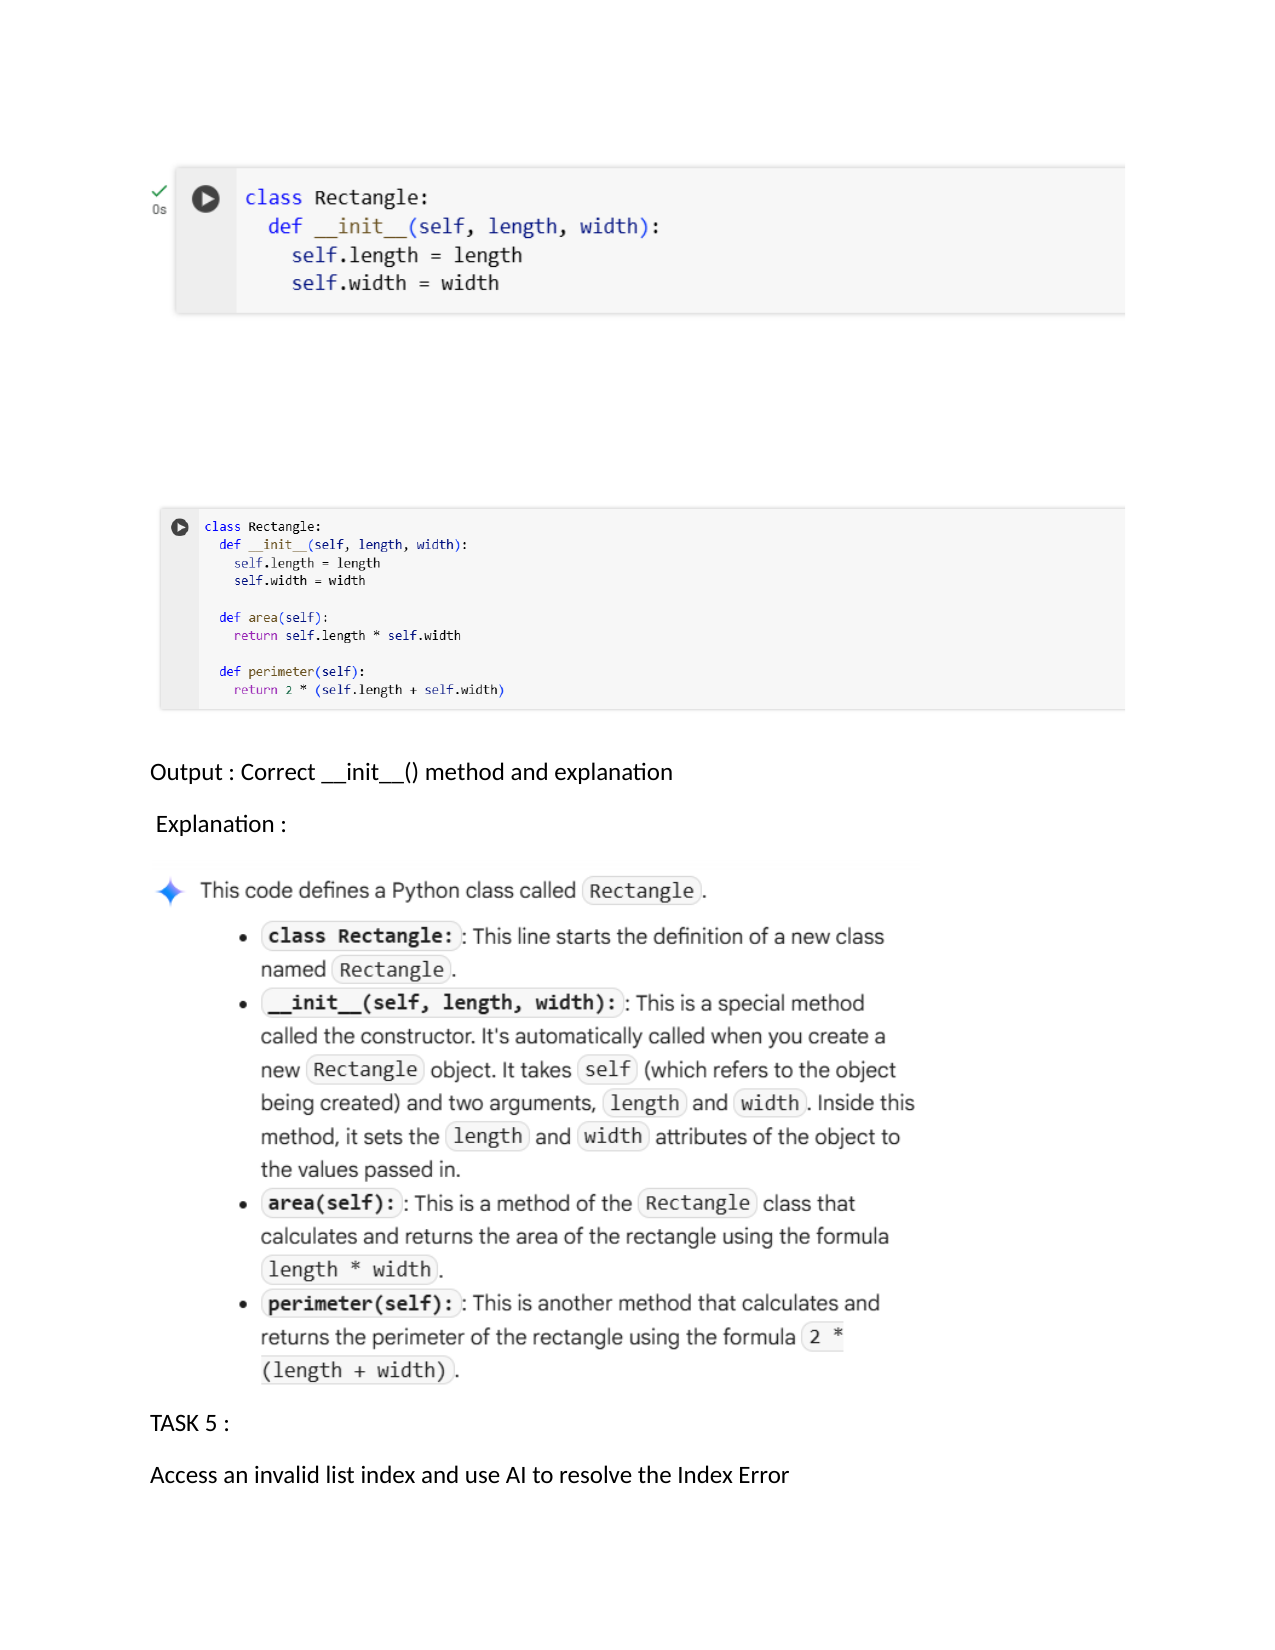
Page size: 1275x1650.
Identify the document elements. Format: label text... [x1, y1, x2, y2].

text Explanation : [150, 808, 1125, 839]
picture [150, 150, 1125, 489]
picture [150, 493, 1125, 736]
picture [150, 860, 921, 1387]
text Access an invalid list index and use AI to resolve the Index Error [150, 1459, 1125, 1489]
text TASK 5 : [150, 1407, 1125, 1438]
text Output : Correct __init__() method and explanation [150, 757, 1125, 787]
